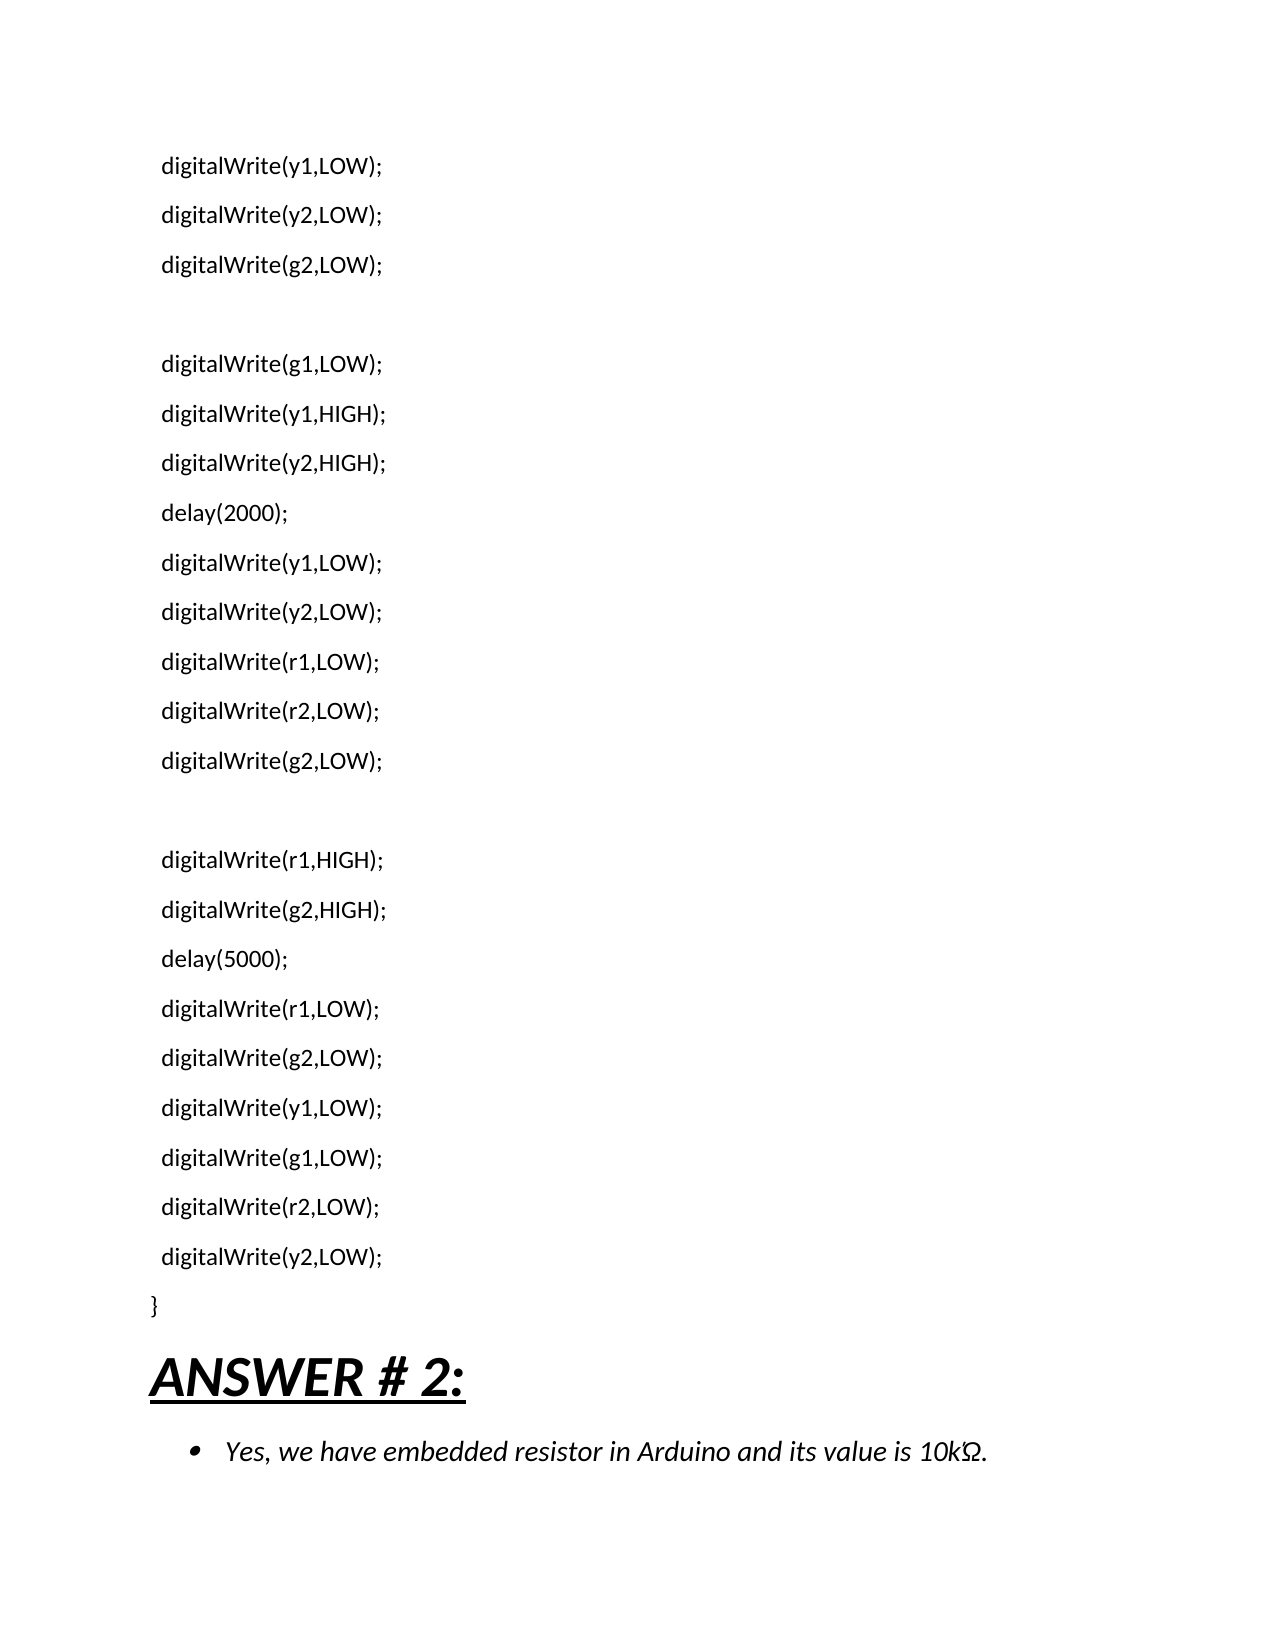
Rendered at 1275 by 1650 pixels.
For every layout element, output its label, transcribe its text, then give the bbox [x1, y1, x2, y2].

text digitalWrite(r2,LOW); [150, 695, 1125, 726]
text } [150, 1290, 1125, 1321]
text digitalWrite(y2,LOW); [150, 199, 1125, 230]
text digitalWrite(y2,LOW); [150, 1241, 1125, 1271]
text digitalWrite(y1,LOW); [150, 1092, 1125, 1123]
text digitalWrite(y2,HIGH); [150, 447, 1125, 478]
text digitalWrite(g2,HIGH); [150, 894, 1125, 924]
text digitalWrite(y2,LOW); [150, 596, 1125, 627]
text digitalWrite(y1,LOW); [150, 150, 1125, 181]
text digitalWrite(g2,LOW); [150, 1042, 1125, 1073]
text digitalWrite(r1,LOW); [150, 646, 1125, 676]
text delay(2000); [150, 497, 1125, 528]
text delay(5000); [150, 943, 1125, 974]
text digitalWrite(r1,HIGH); [150, 844, 1125, 875]
list Yes, we have embedded resistor in Arduino and its value is 10kΏ. [187, 1433, 1125, 1469]
text digitalWrite(g2,LOW); [150, 745, 1125, 776]
text digitalWrite(g1,LOW); [150, 348, 1125, 379]
text digitalWrite(y1,HIGH); [150, 398, 1125, 428]
text digitalWrite(g1,LOW); [150, 1142, 1125, 1172]
text ANSWER # 2: [150, 1340, 1125, 1411]
text digitalWrite(r1,LOW); [150, 993, 1125, 1023]
text digitalWrite(r2,LOW); [150, 1191, 1125, 1222]
text digitalWrite(g2,LOW); [150, 249, 1125, 280]
text digitalWrite(y1,LOW); [150, 547, 1125, 577]
